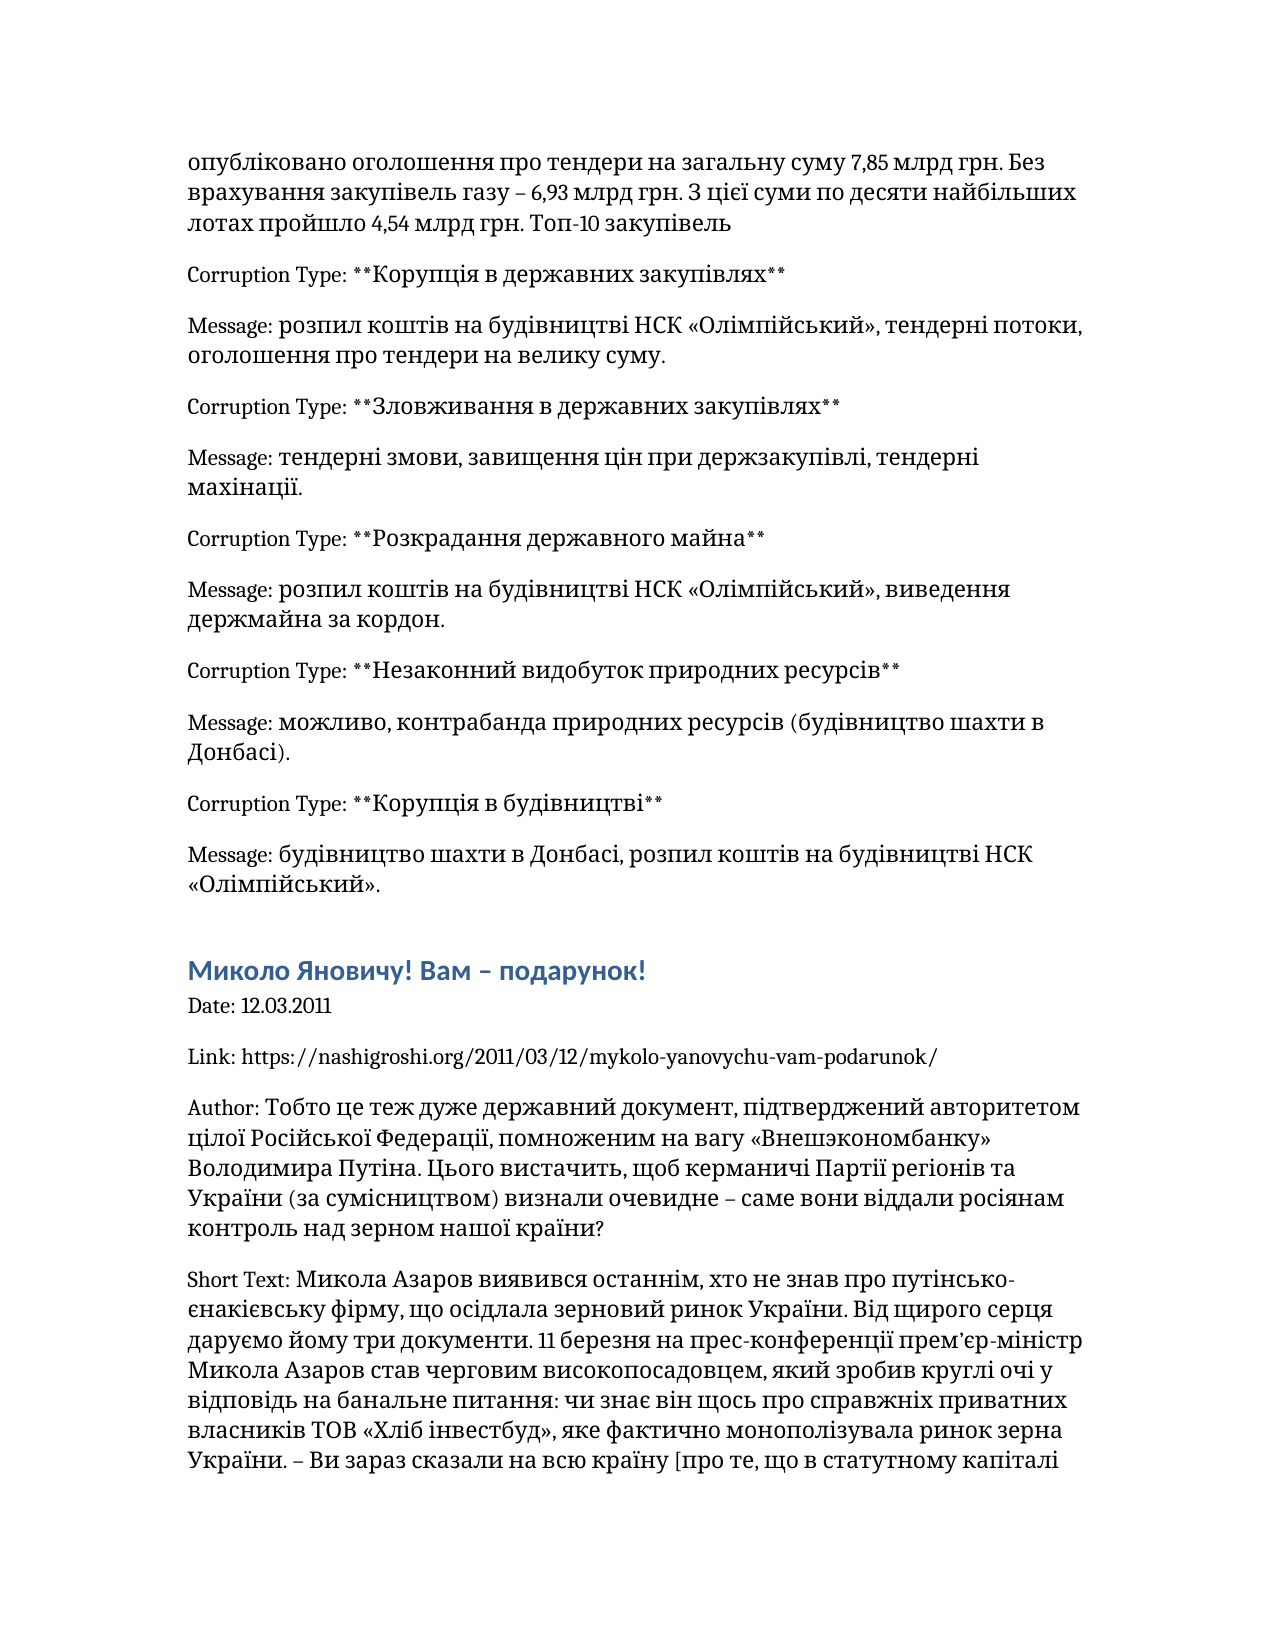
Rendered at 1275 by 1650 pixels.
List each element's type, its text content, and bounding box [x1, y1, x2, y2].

text Corruption Type: **Зловживання в державних закупівлях** [187, 394, 1087, 420]
text Message: розпил коштів на будівництві НСК «Олімпійський», виведення держмайна за кордон. [187, 577, 1087, 634]
text Link: https://nashigroshi.org/2011/03/12/mykolo-yanovychu-vam-podarunok/ [187, 1044, 1087, 1070]
text Corruption Type: **Незаконний видобуток природних ресурсів** [187, 658, 1087, 685]
text Corruption Type: **Корупція в державних закупівлях** [187, 261, 1087, 288]
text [187, 150, 1087, 237]
text Message: тендерні змови, завищення цін при держзакупівлі, тендерні махінації. [187, 445, 1087, 501]
text Corruption Type: **Корупція в будівництві** [187, 791, 1087, 817]
text Message: розпил коштів на будівництві НСК «Олімпійський», тендерні потоки, оголошення про тендери на велику суму. [187, 312, 1087, 369]
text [187, 1267, 1087, 1474]
text Date: 12.03.2011 [187, 993, 1087, 1019]
text Author: Тобто це теж дуже державний документ, підтверджений авторитетом цілої Російської Федерації, помноженим на вагу «Внешэкономбанку» Володимира Путіна. Цього вистачить, щоб керманичі Партії регіонів та України (за сумісництвом) визнали очевидне – саме вони віддали росіянам контроль над зерном нашої країни? [187, 1095, 1087, 1242]
subtitle Миколо Яновичу! Вам – подарунок! [187, 952, 1087, 988]
text Message: можливо, контрабанда природних ресурсів (будівництво шахти в Донбасі). [187, 709, 1087, 766]
text Corruption Type: **Розкрадання державного майна** [187, 526, 1087, 552]
text Message: будівництво шахти в Донбасі, розпил коштів на будівництві НСК «Олімпійський». [187, 842, 1087, 898]
